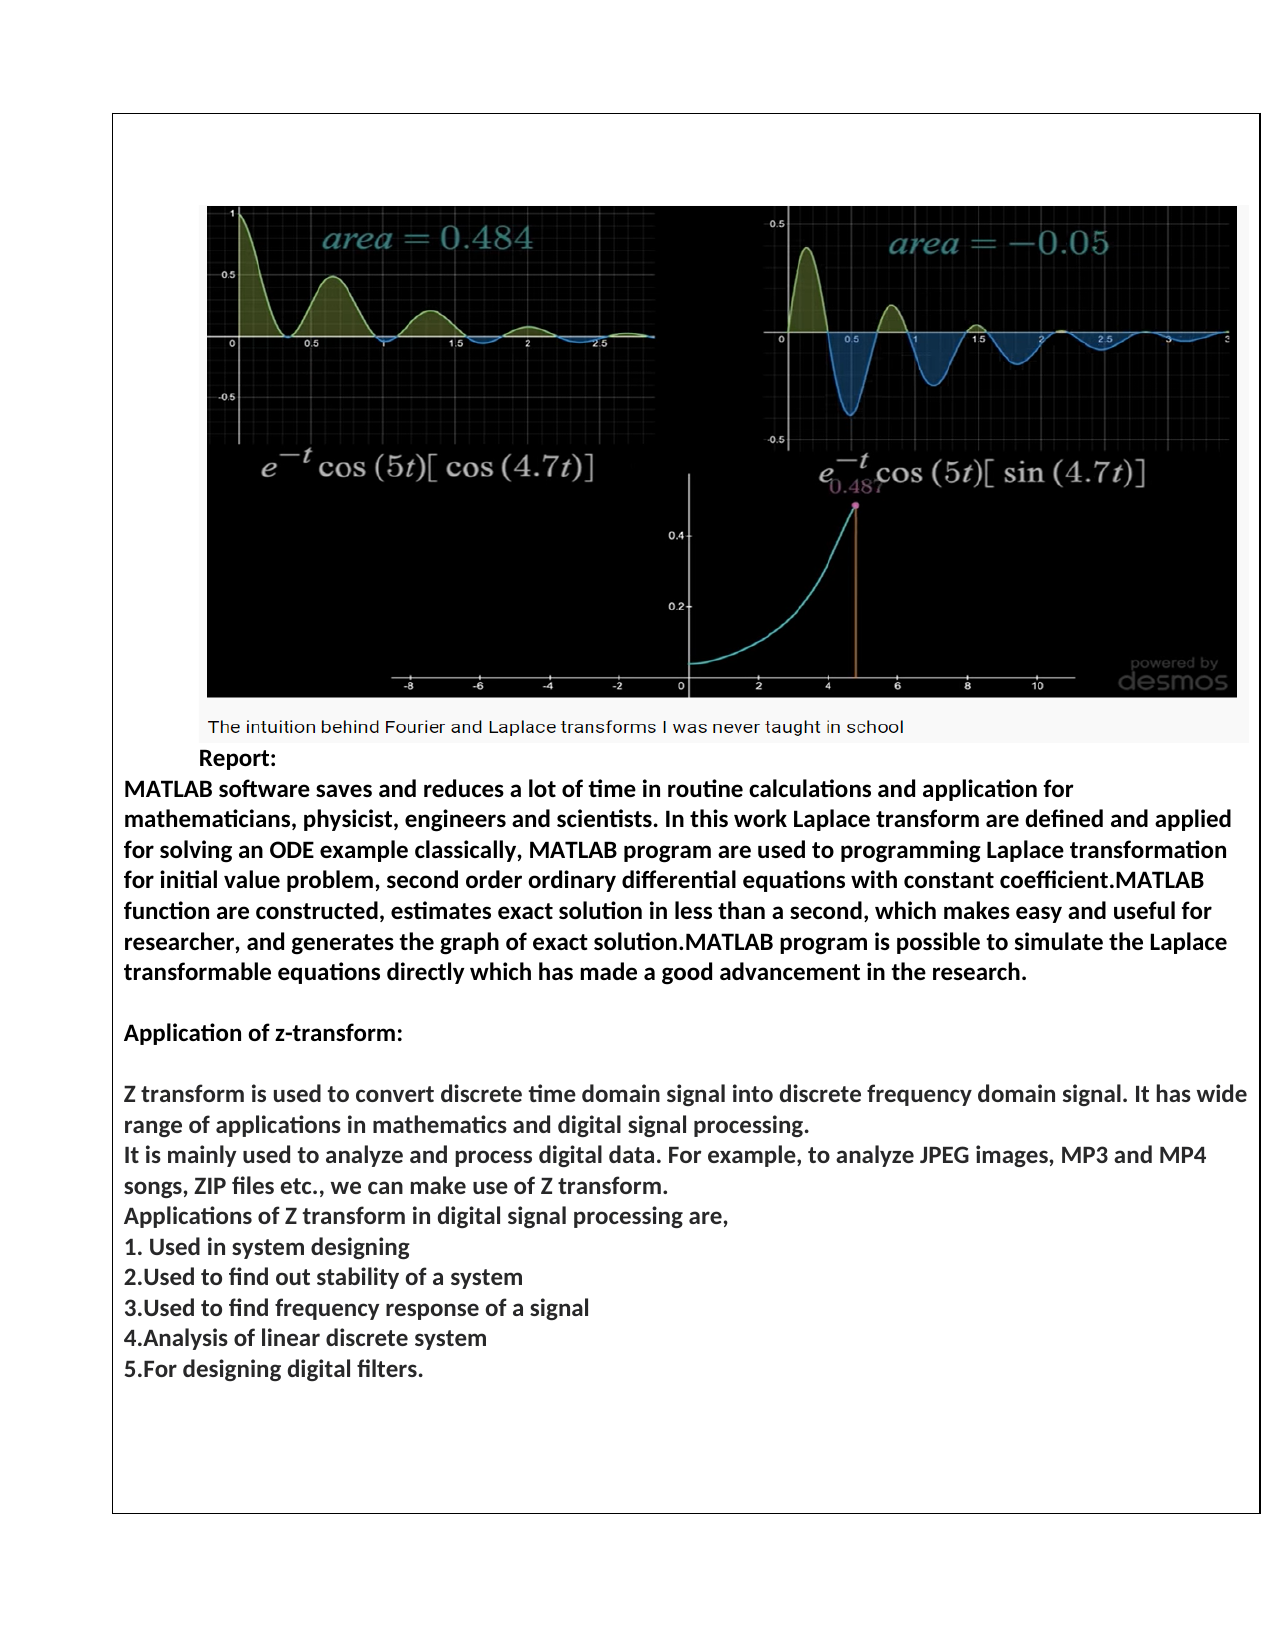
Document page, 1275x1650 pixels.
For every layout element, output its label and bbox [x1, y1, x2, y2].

picture [198, 205, 1249, 743]
table_cell [113, 114, 1259, 1513]
